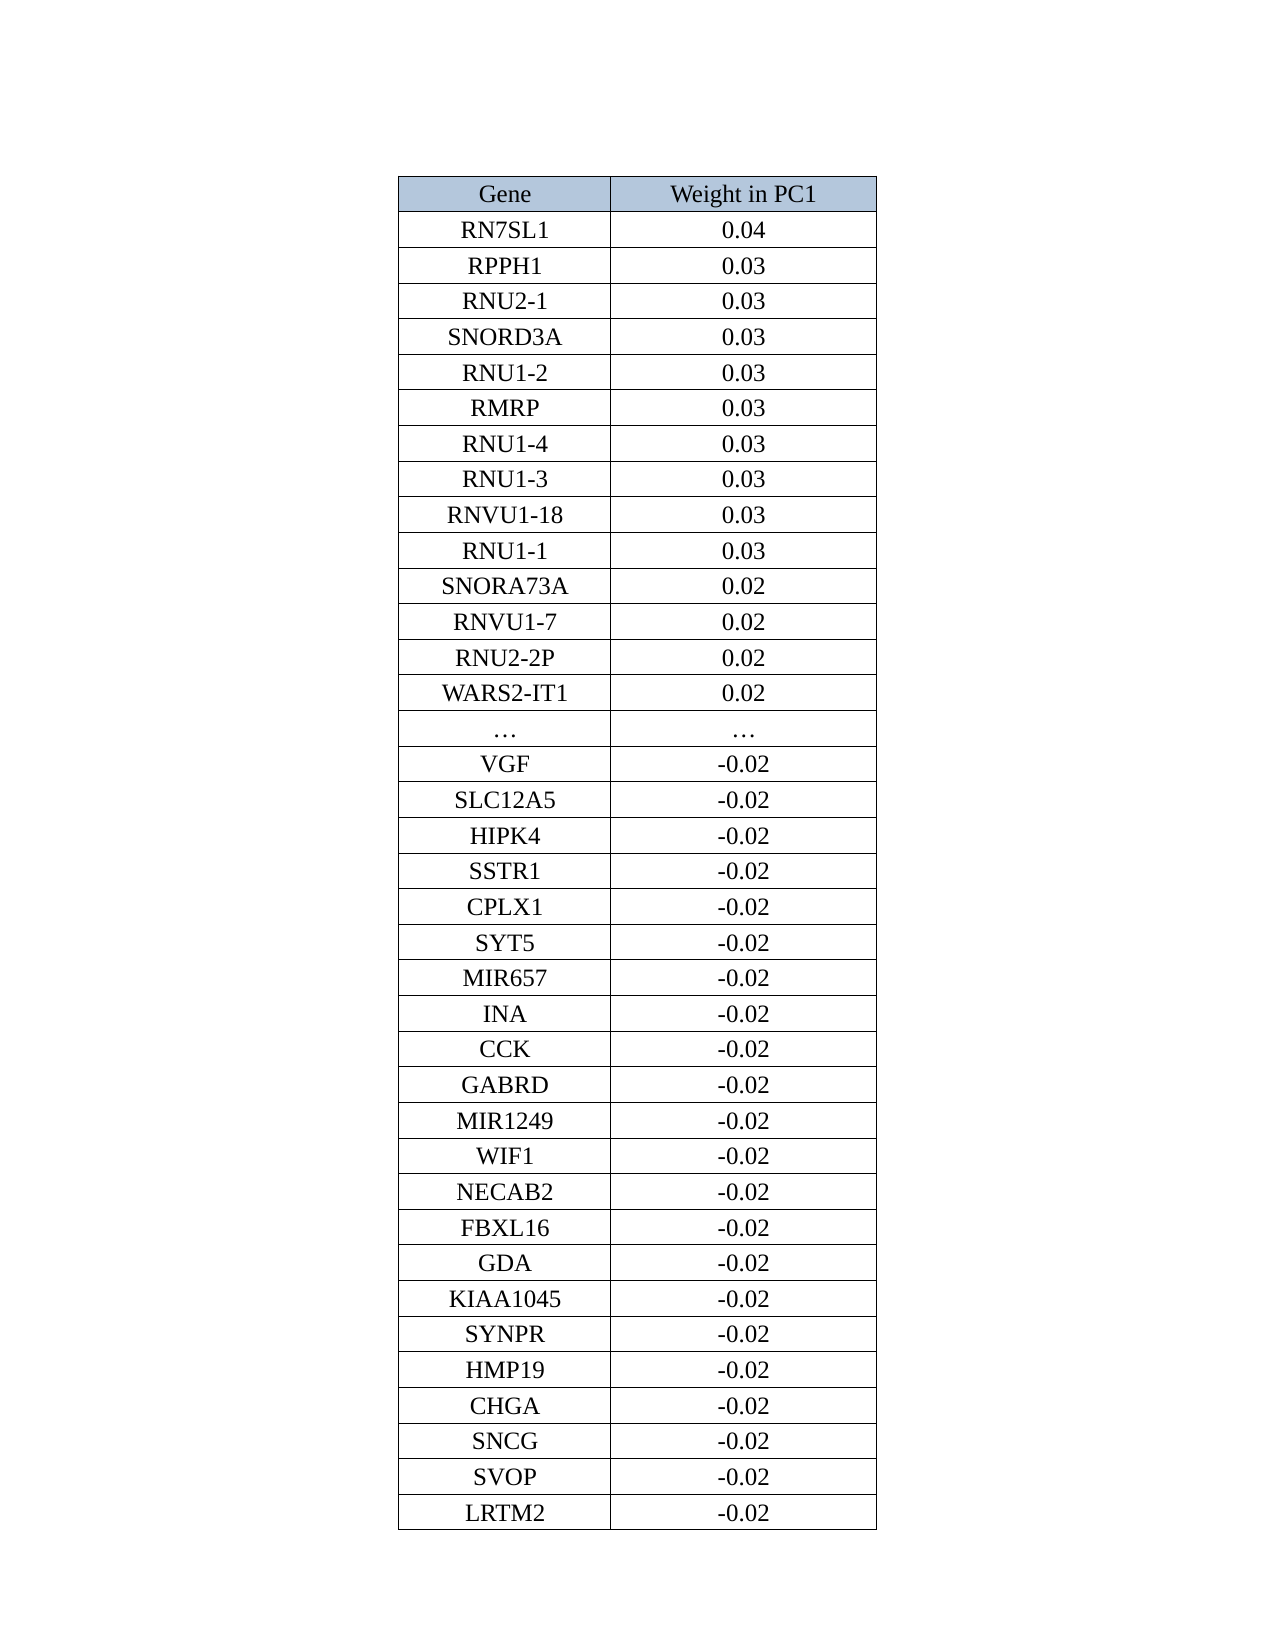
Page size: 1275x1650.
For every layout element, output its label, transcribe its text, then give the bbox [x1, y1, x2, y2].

table_cell SNORD3A [399, 319, 610, 354]
table_cell MIR657 [399, 960, 610, 995]
table_cell -0.02 [611, 747, 876, 781]
table_cell 0.03 [611, 355, 876, 389]
table_cell -0.02 [611, 1281, 876, 1316]
table_cell -0.02 [611, 1317, 876, 1351]
table_cell … [611, 711, 876, 746]
table_cell RMRP [399, 390, 610, 425]
table_cell HMP19 [399, 1352, 610, 1387]
table_cell 0.02 [611, 675, 876, 710]
table_cell RNVU1-7 [399, 604, 610, 639]
table_cell RNVU1-18 [399, 497, 610, 532]
table_cell WIF1 [399, 1139, 610, 1173]
table_cell -0.02 [611, 1067, 876, 1102]
table_cell INA [399, 996, 610, 1031]
table_cell -0.02 [611, 1210, 876, 1244]
table_cell RNU2-1 [399, 284, 610, 318]
table_cell RPPH1 [399, 248, 610, 282]
table_cell … [399, 711, 610, 746]
table_cell RNU1-1 [399, 533, 610, 567]
table_cell RN7SL1 [399, 212, 610, 247]
table_cell SNORA73A [399, 569, 610, 603]
table_cell 0.04 [611, 212, 876, 247]
table_cell 0.03 [611, 248, 876, 282]
table_cell -0.02 [611, 1388, 876, 1422]
table_cell -0.02 [611, 818, 876, 852]
table_cell -0.02 [611, 889, 876, 924]
table_cell GABRD [399, 1067, 610, 1102]
table_cell SYNPR [399, 1317, 610, 1351]
table_cell -0.02 [611, 1352, 876, 1387]
table_cell FBXL16 [399, 1210, 610, 1244]
table_cell CHGA [399, 1388, 610, 1422]
table_cell VGF [399, 747, 610, 781]
table_header Weight in PC1 [611, 177, 876, 211]
table_cell CPLX1 [399, 889, 610, 924]
table_cell -0.02 [611, 996, 876, 1031]
table_cell RNU1-3 [399, 462, 610, 496]
table_cell -0.02 [611, 1245, 876, 1280]
table_cell 0.03 [611, 390, 876, 425]
table_header Gene [399, 177, 610, 211]
table_cell GDA [399, 1245, 610, 1280]
table_cell RNU2-2P [399, 640, 610, 674]
table_cell 0.02 [611, 569, 876, 603]
table_cell LRTM2 [399, 1495, 610, 1529]
table_cell RNU1-2 [399, 355, 610, 389]
table_cell 0.03 [611, 426, 876, 461]
table_cell -0.02 [611, 1103, 876, 1137]
table_cell -0.02 [611, 1174, 876, 1209]
table_cell CCK [399, 1032, 610, 1066]
table_cell 0.03 [611, 462, 876, 496]
table_cell SVOP [399, 1459, 610, 1494]
table_cell -0.02 [611, 1139, 876, 1173]
table_cell SNCG [399, 1424, 610, 1458]
table_cell -0.02 [611, 1032, 876, 1066]
table_cell WARS2-IT1 [399, 675, 610, 710]
table_cell KIAA1045 [399, 1281, 610, 1316]
table_cell -0.02 [611, 925, 876, 959]
table_cell SSTR1 [399, 854, 610, 888]
table_cell RNU1-4 [399, 426, 610, 461]
table_cell SLC12A5 [399, 782, 610, 817]
table_cell -0.02 [611, 782, 876, 817]
table_cell 0.03 [611, 497, 876, 532]
table_cell -0.02 [611, 1424, 876, 1458]
table_cell MIR1249 [399, 1103, 610, 1137]
table_cell 0.03 [611, 319, 876, 354]
table_cell -0.02 [611, 960, 876, 995]
table_cell 0.03 [611, 533, 876, 567]
table_cell -0.02 [611, 854, 876, 888]
table_cell 0.02 [611, 640, 876, 674]
table_cell SYT5 [399, 925, 610, 959]
table_cell HIPK4 [399, 818, 610, 852]
table_cell -0.02 [611, 1495, 876, 1529]
table_cell NECAB2 [399, 1174, 610, 1209]
table_cell 0.02 [611, 604, 876, 639]
table_cell -0.02 [611, 1459, 876, 1494]
table_cell 0.03 [611, 284, 876, 318]
